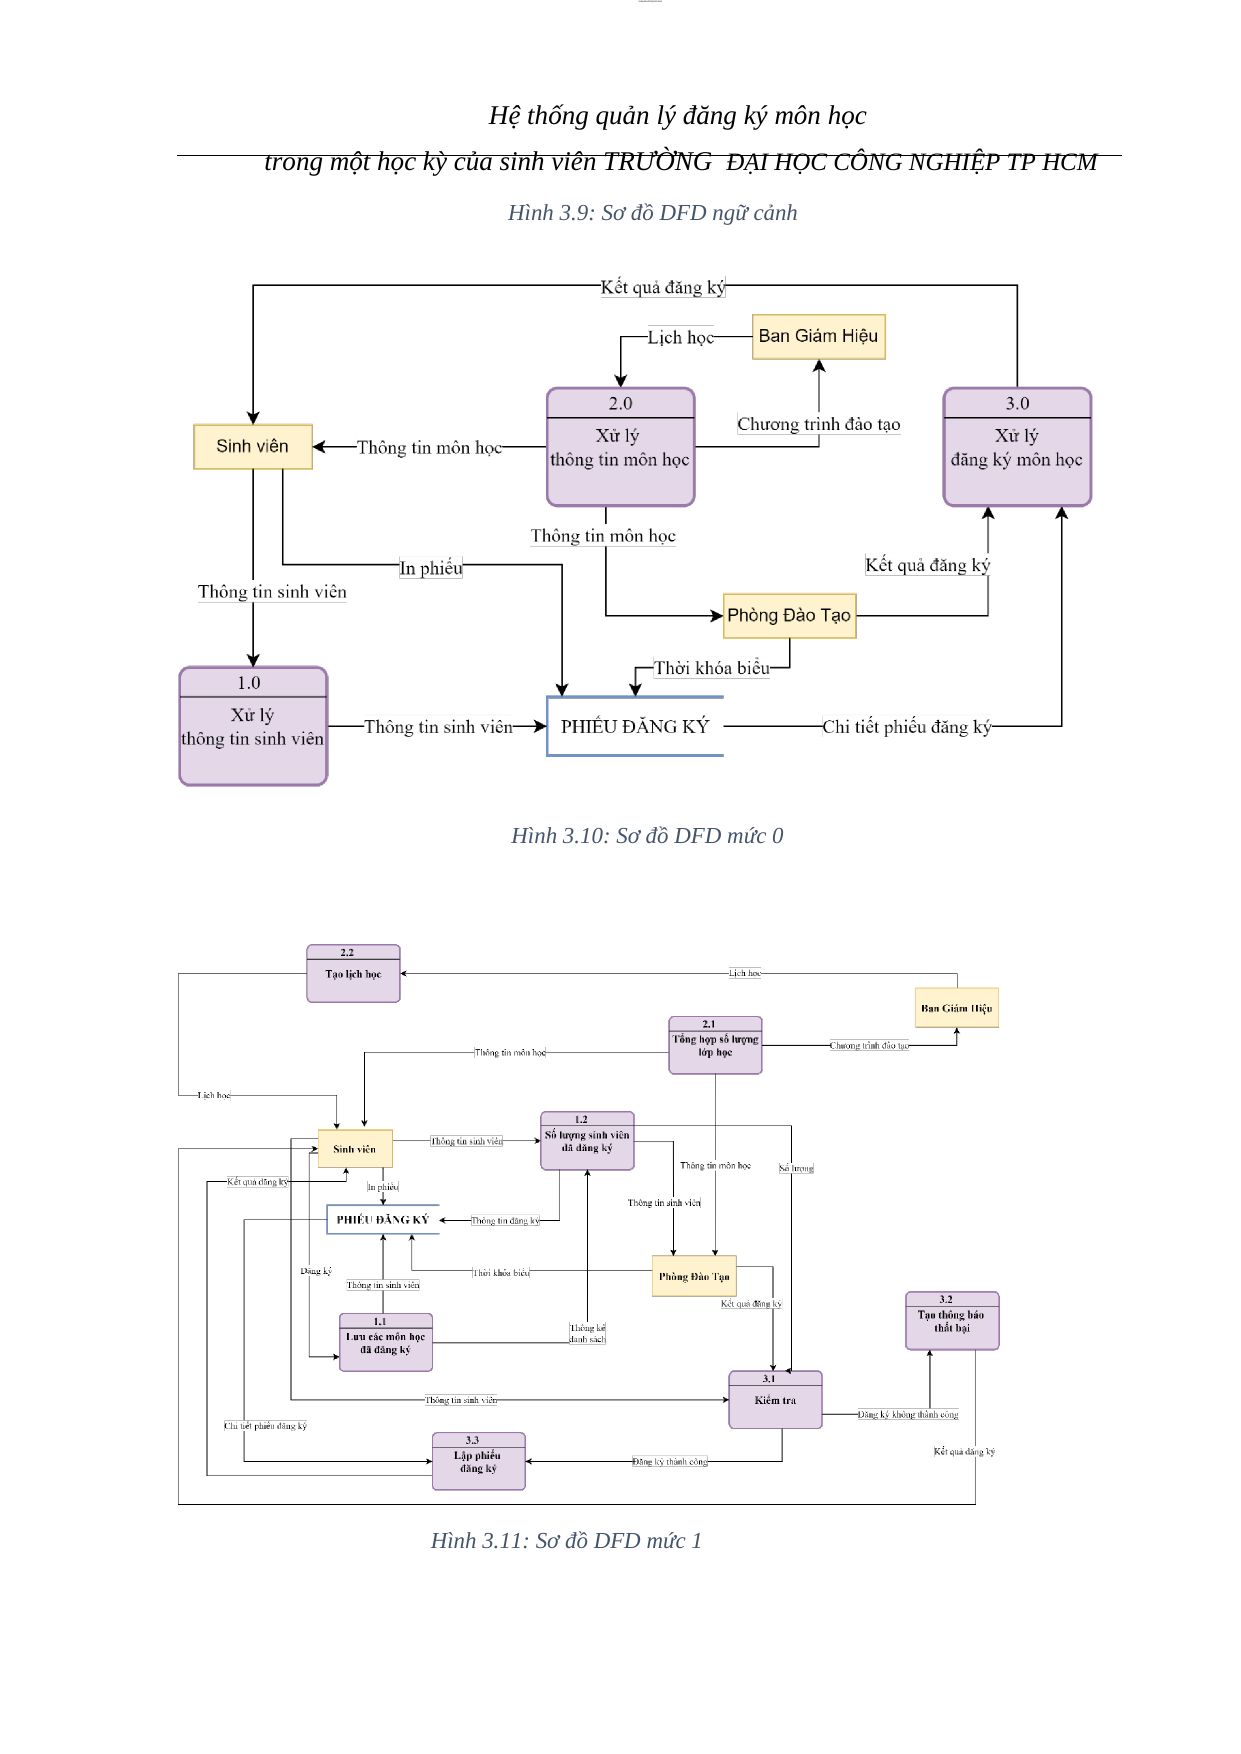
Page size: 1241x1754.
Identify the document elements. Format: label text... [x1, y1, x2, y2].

subtitle Hình 3.9: Sơ đồ DFD ngữ cảnh [178, 199, 800, 225]
picture [177, 944, 1000, 1505]
picture [177, 274, 1093, 787]
subtitle Hình 3.11: Sơ đồ DFD mức 1 [431, 1527, 1123, 1553]
subtitle Hình 3.10: Sơ đồ DFD mức 0 [178, 822, 786, 849]
